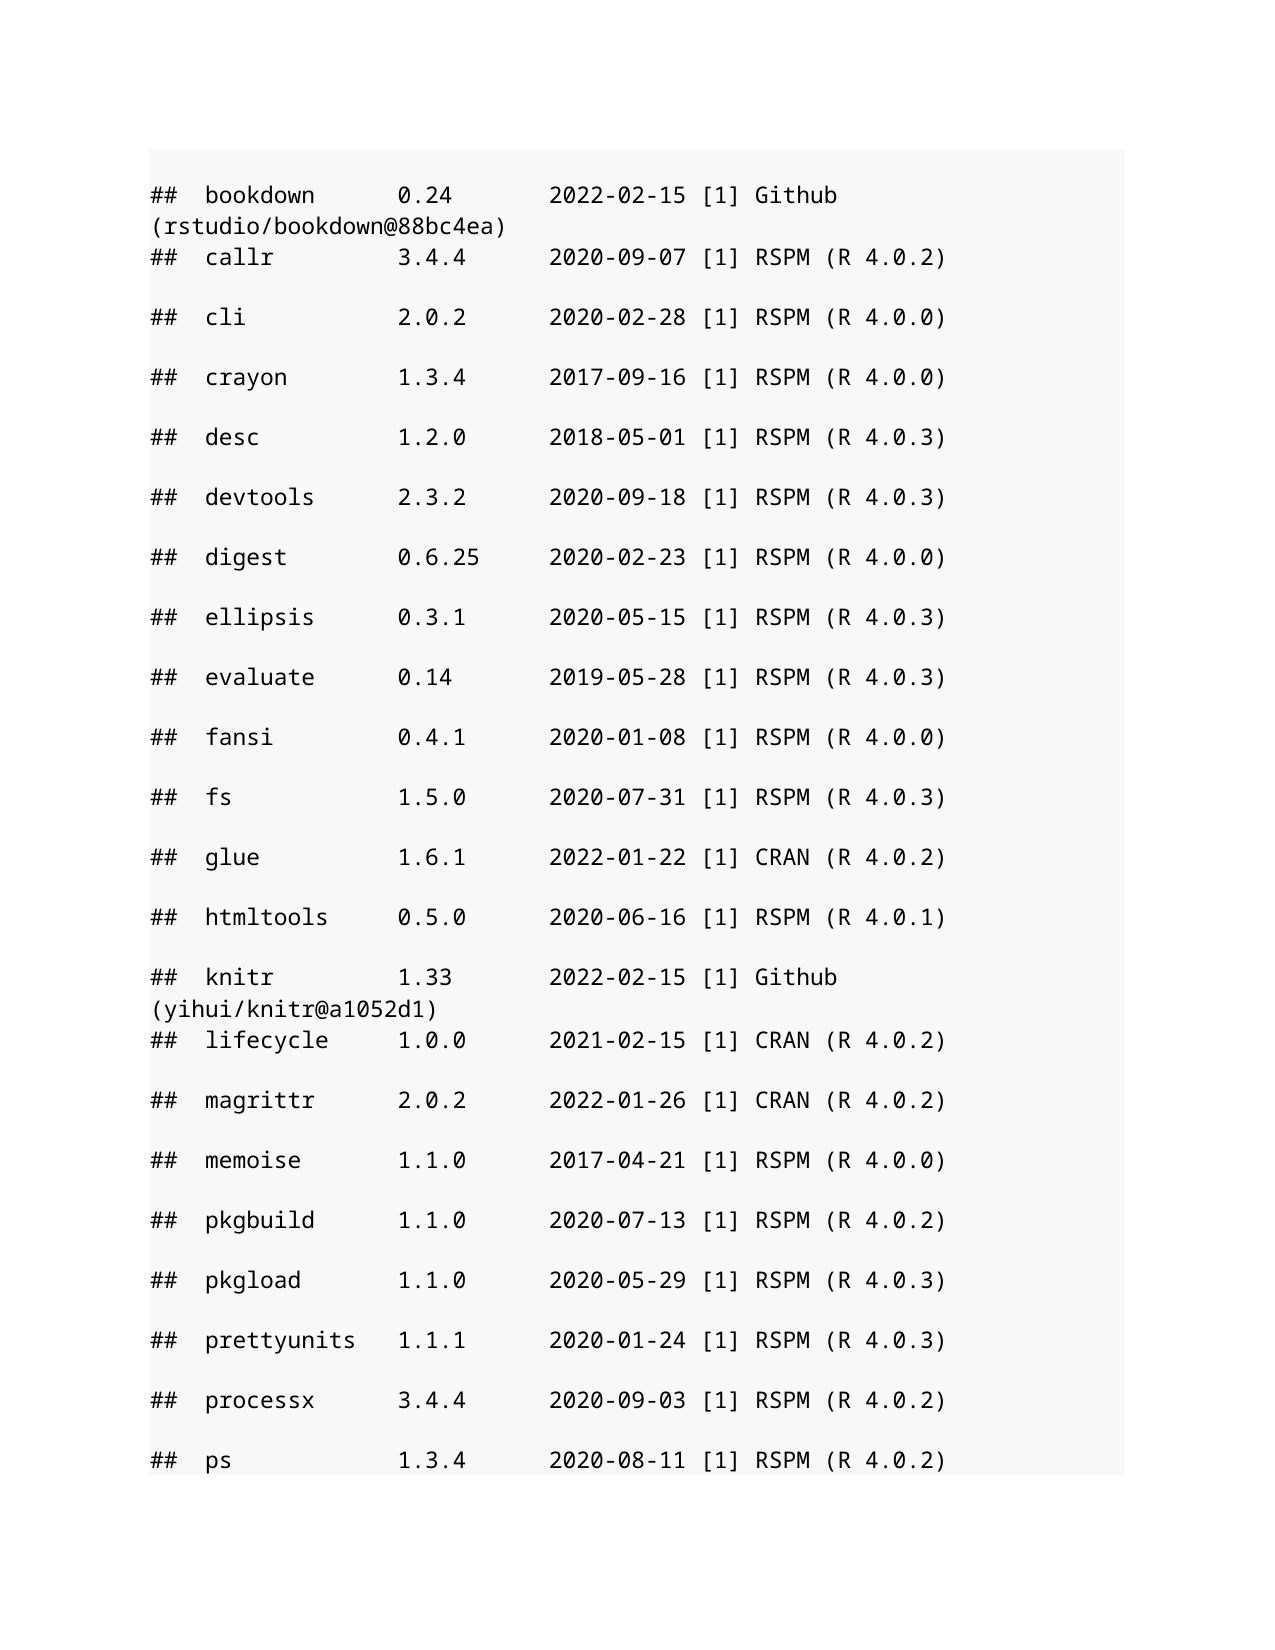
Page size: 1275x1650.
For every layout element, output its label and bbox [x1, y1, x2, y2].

text [150, 150, 1125, 1475]
